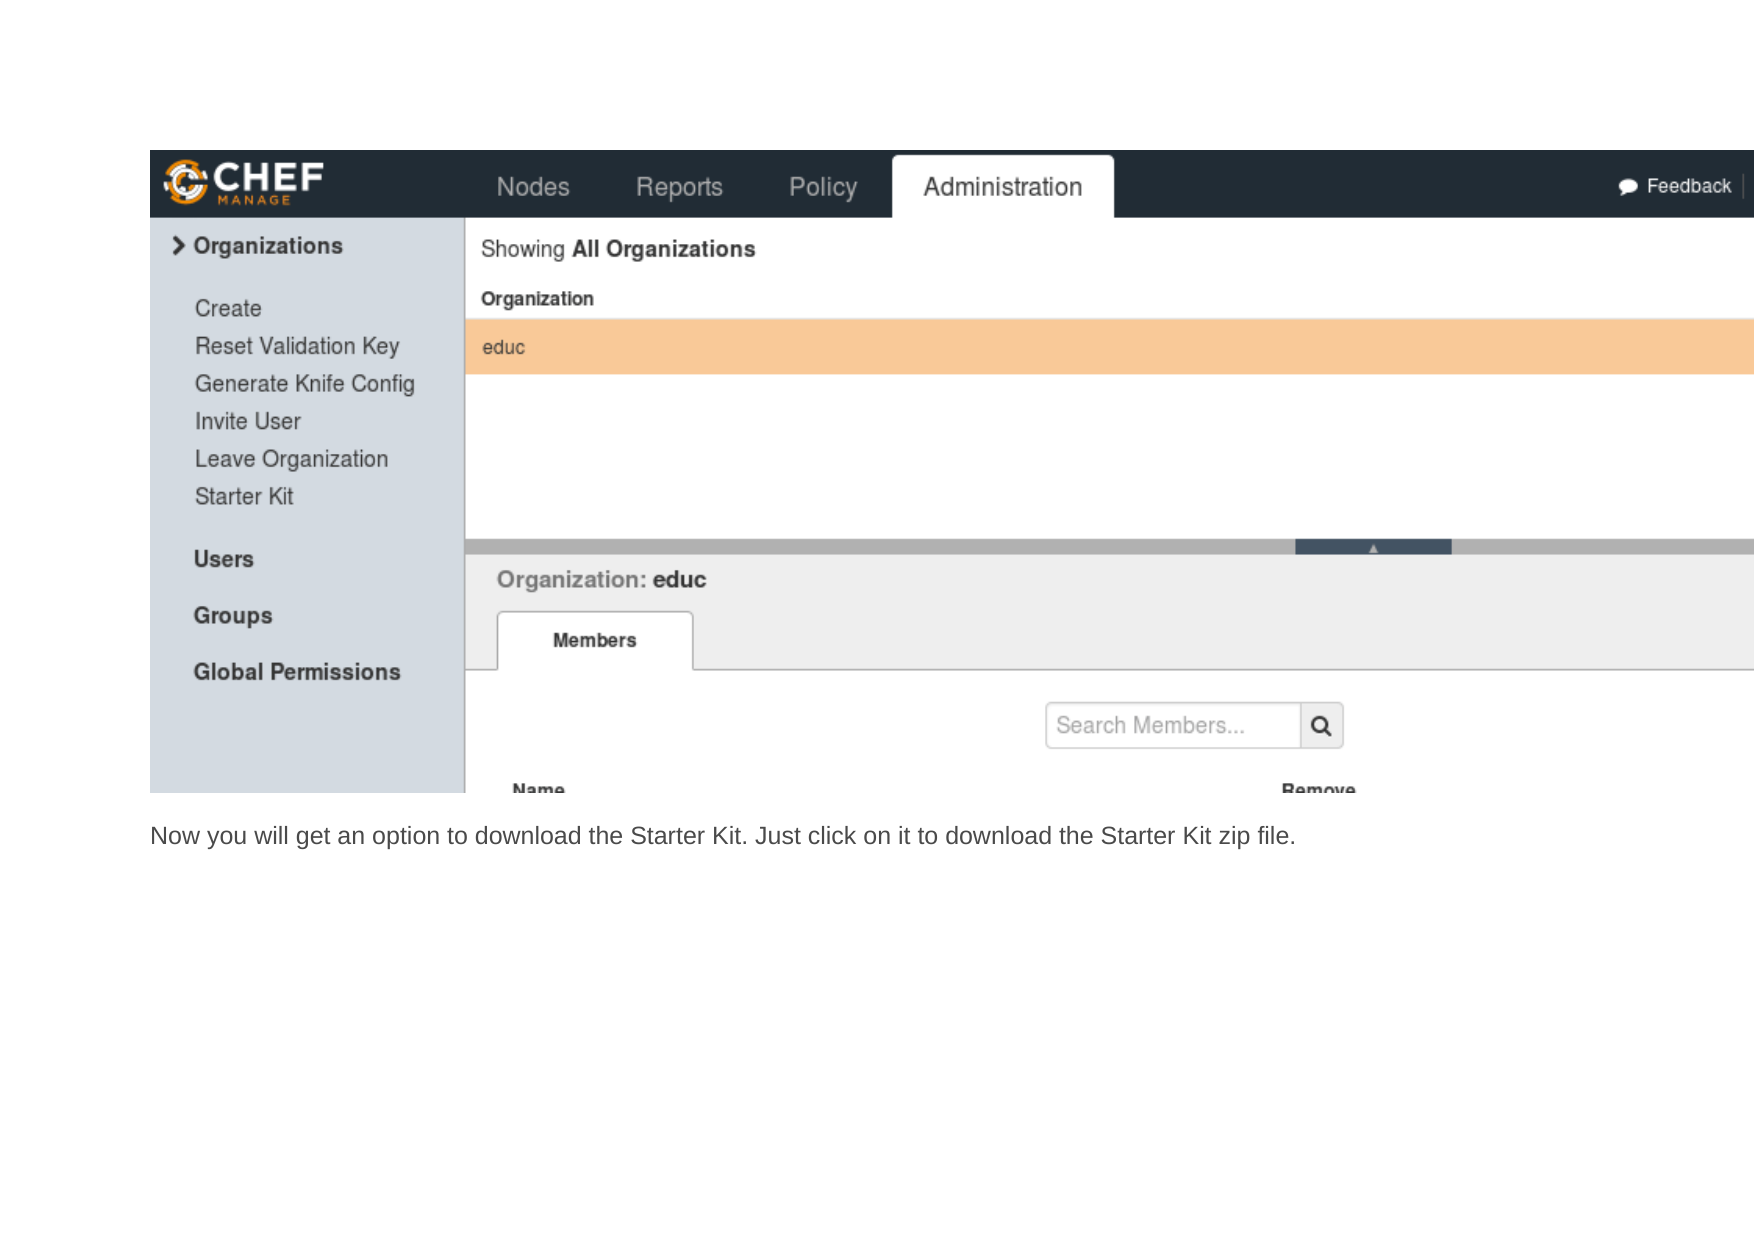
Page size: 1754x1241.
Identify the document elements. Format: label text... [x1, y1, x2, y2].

picture [150, 150, 1754, 793]
text Now you will get an option to download the Starter Kit. Just click on it to download the Starter Kit zip file. [150, 821, 1604, 850]
